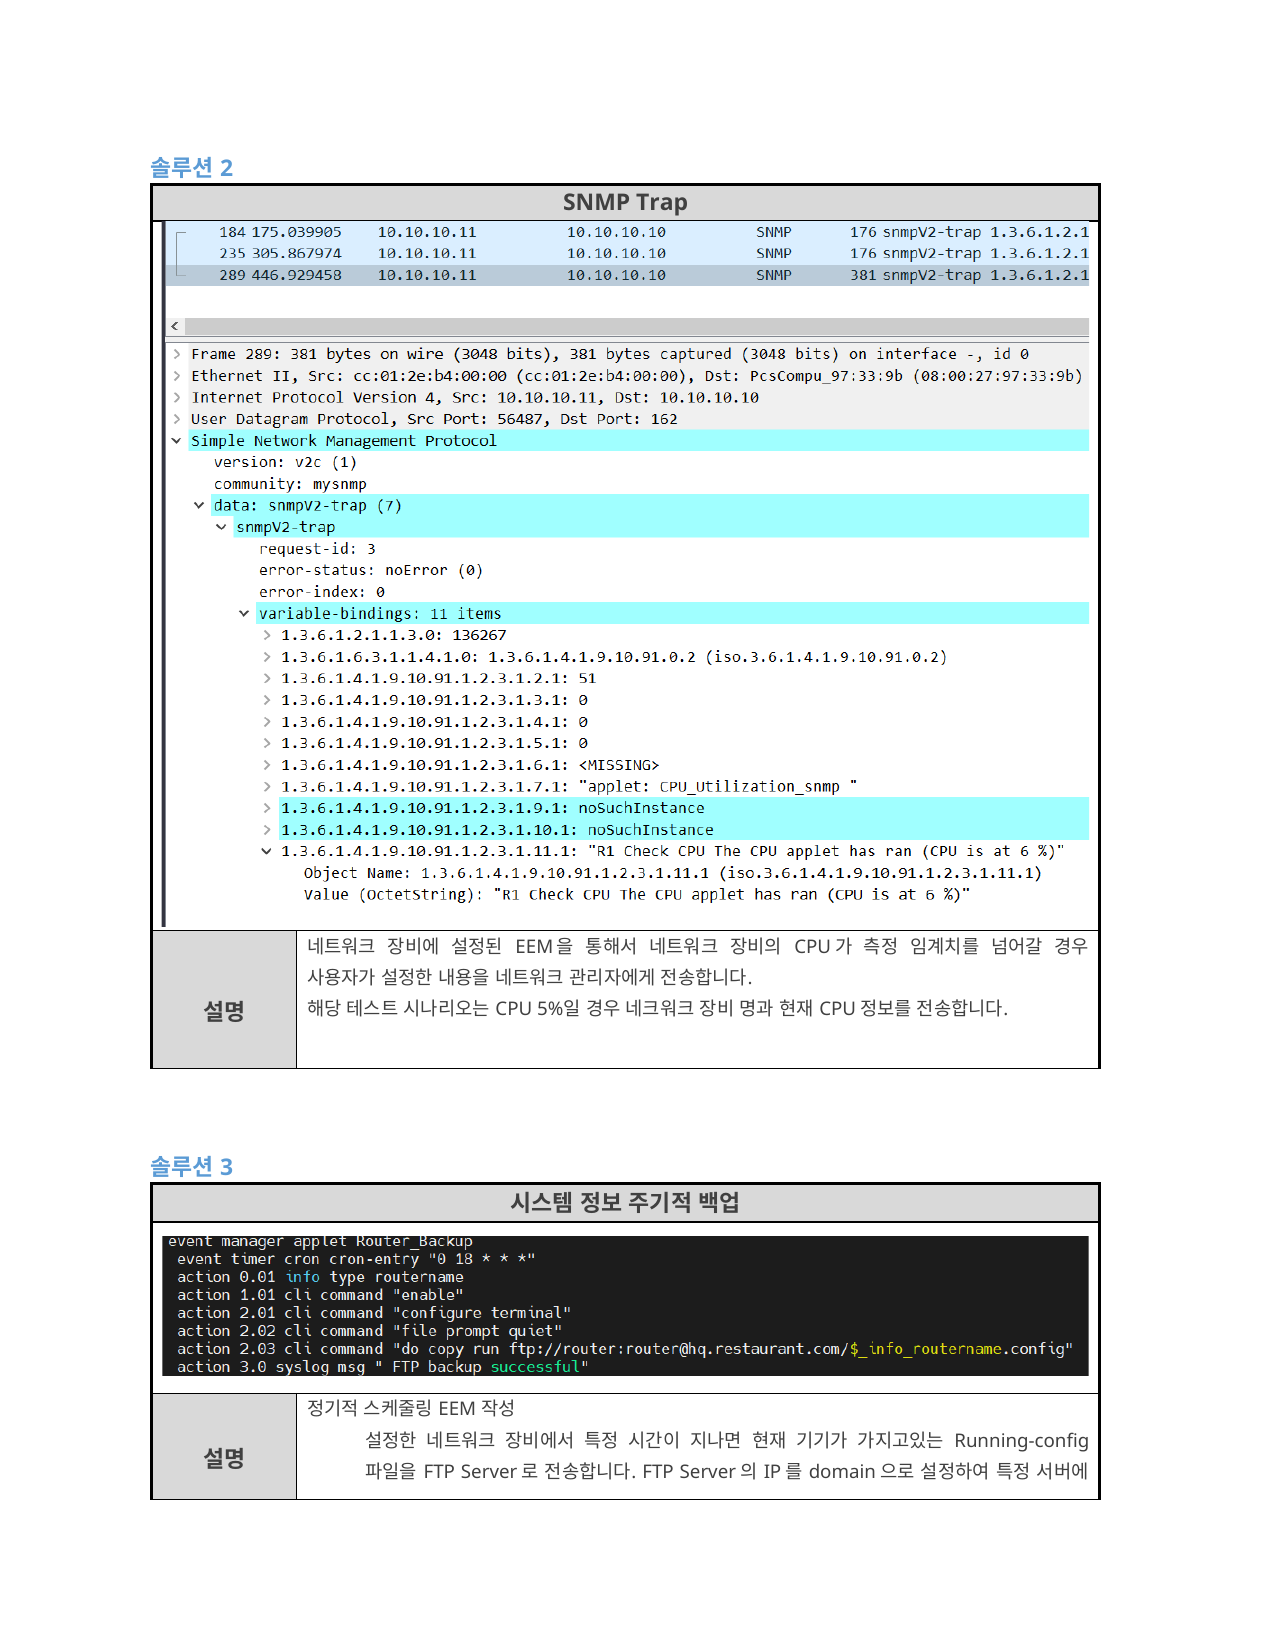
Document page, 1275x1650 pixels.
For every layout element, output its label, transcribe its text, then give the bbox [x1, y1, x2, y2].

table_cell 설명 [153, 1394, 296, 1499]
picture [161, 221, 1090, 927]
table_cell [153, 1223, 1098, 1393]
table_cell 설명 [153, 931, 296, 1068]
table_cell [297, 1394, 1098, 1499]
table_cell 네트워크 장비에 설정된 EEM을 통해서 네트워크 장비의 CPU가 측정 임계치를 넘어갈 경우 사용자가 설정한 내용을 네트워크 관리자에게 전송합니다. 해당 테스트 시나리오는 CPU 5%일 경우 네크워크 장비 명과 현재 CPU정보를 전송합니다. [297, 931, 1098, 1068]
table_cell [153, 222, 1098, 930]
subtitle 솔루션 2 [150, 150, 1125, 183]
table_header SNMP Trap [153, 186, 1098, 220]
subtitle 솔루션 3 [150, 1149, 1125, 1182]
table_header 시스템 정보 주기적 백업 [153, 1185, 1098, 1221]
picture [162, 1236, 1089, 1376]
